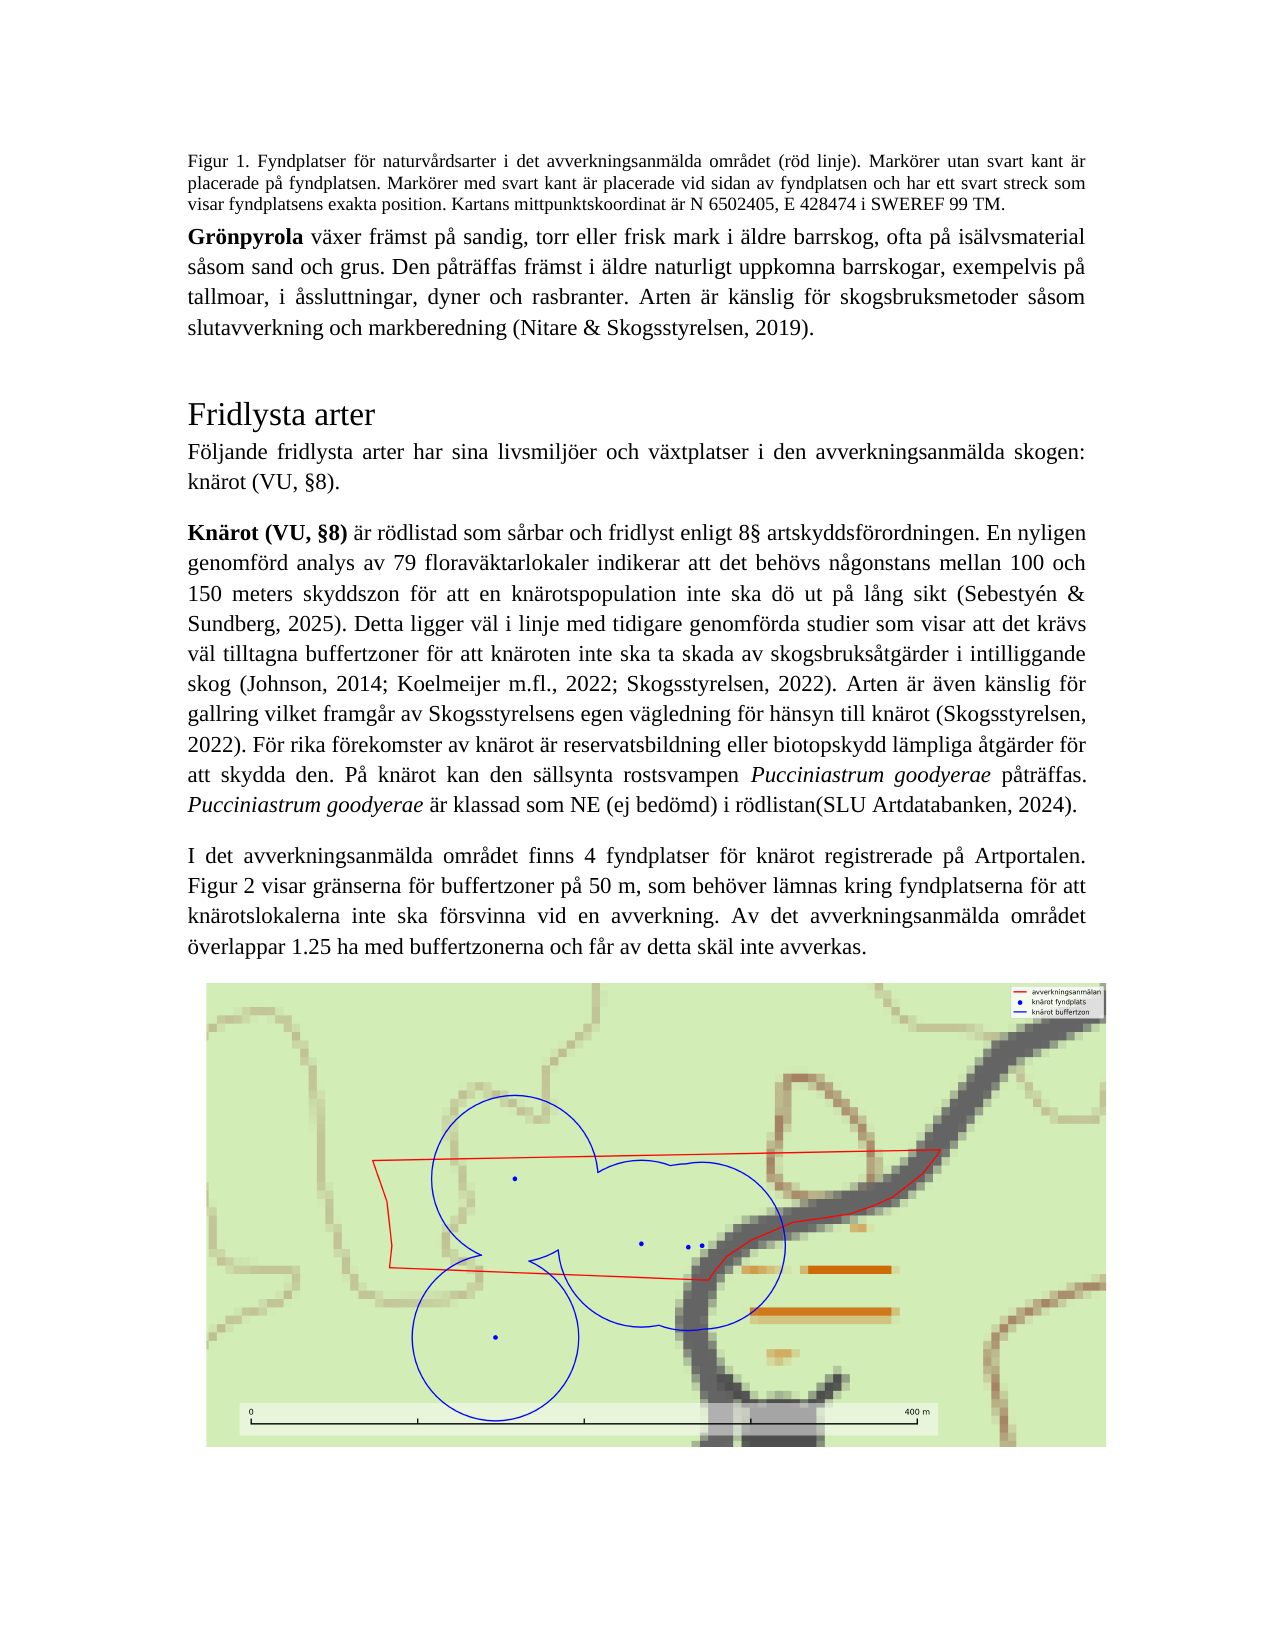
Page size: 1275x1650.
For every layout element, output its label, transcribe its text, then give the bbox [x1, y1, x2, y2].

text Figur 1. Fyndplatser för naturvårdsarter i det avverkningsanmälda området (röd linje). Markörer utan svart kant är placerade på fyndplatsen. Markörer med svart kant är placerade vid sidan av fyndplatsen och har ett svart streck som visar fyndplatsens exakta position. Kartans mittpunktskoordinat är N 6502405, E 428474 i SWEREF 99 TM. [187, 150, 1087, 215]
text Följande fridlysta arter har sina livsmiljöer och växtplatser i den avverkningsanmälda skogen: knärot (VU, §8). [187, 438, 1087, 494]
text Grönpyrola växer främst på sandig, torr eller frisk mark i äldre barrskog, ofta på isälvsmaterial såsom sand och grus. Den påträffas främst i äldre naturligt uppkomna barrskogar, exempelvis på tallmoar, i åssluttningar, dyner och rasbranter. Arten är känslig för skogsbruksmetoder såsom slutavverkning och markberedning (Nitare & Skogsstyrelsen, 2019). [187, 223, 1087, 340]
text Knärot (VU, §8) är rödlistad som sårbar och fridlyst enligt 8§ artskyddsförordningen. En nyligen genomförd analys av 79 floraväktarlokaler indikerar att det behövs någonstans mellan 100 och 150 meters skyddszon för att en knärotspopulation inte ska dö ut på lång sikt (Sebestyén & Sundberg, 2025). Detta ligger väl i linje med tidigare genomförda studier som visar att det krävs väl tilltagna buffertzoner för att knäroten inte ska ta skada av skogsbruksåtgärder i intilliggande skog (Johnson, 2014; Koelmeijer m.fl., 2022; Skogsstyrelsen, 2022). Arten är även känslig för gallring vilket framgår av Skogsstyrelsens egen vägledning för hänsyn till knärot (Skogsstyrelsen, 2022). För rika förekomster av knärot är reservatsbildning eller biotopskydd lämpliga åtgärder för att skydda den. På knärot kan den sällsynta rostsvampen Pucciniastrum goodyerae påträffas. Pucciniastrum goodyerae är klassad som NE (ej bedömd) i rödlistan(SLU Artdatabanken, 2024). [187, 519, 1087, 817]
text I det avverkningsanmälda området finns 4 fyndplatser för knärot registrerade på Artportalen. Figur 2 visar gränserna för buffertzoner på 50 m, som behöver lämnas kring fyndplatserna för att knärotslokalerna inte ska försvinna vid en avverkning. Av det avverkningsanmälda området överlappar 1.25 ha med buffertzonerna och får av detta skäl inte avverkas. [187, 842, 1087, 959]
subtitle Fridlysta arter [187, 394, 1087, 432]
picture [206, 983, 1107, 1447]
